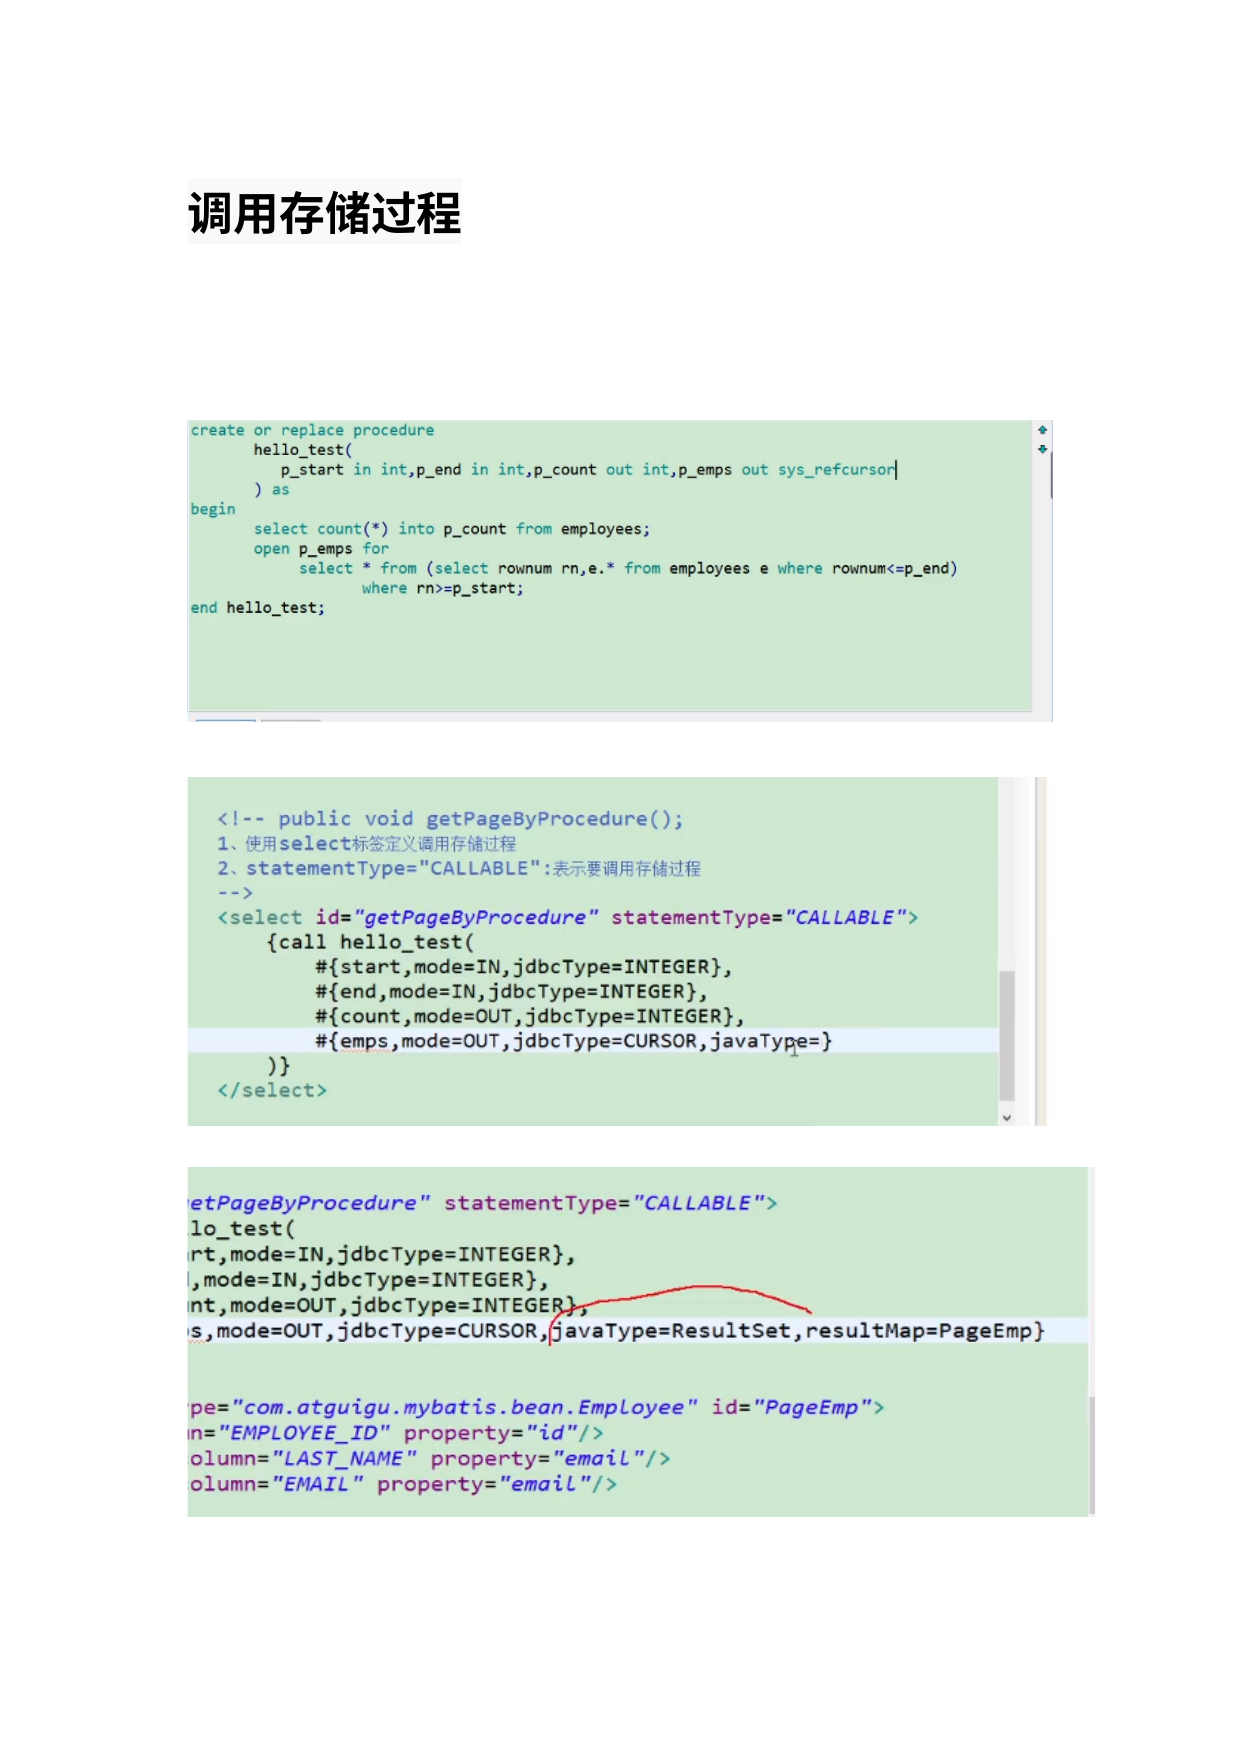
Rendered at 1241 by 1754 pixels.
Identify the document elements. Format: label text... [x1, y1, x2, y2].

picture [187, 777, 1053, 1126]
picture [187, 420, 1053, 722]
picture [187, 1167, 1096, 1517]
subtitle 调用存储过程 [187, 162, 1053, 259]
